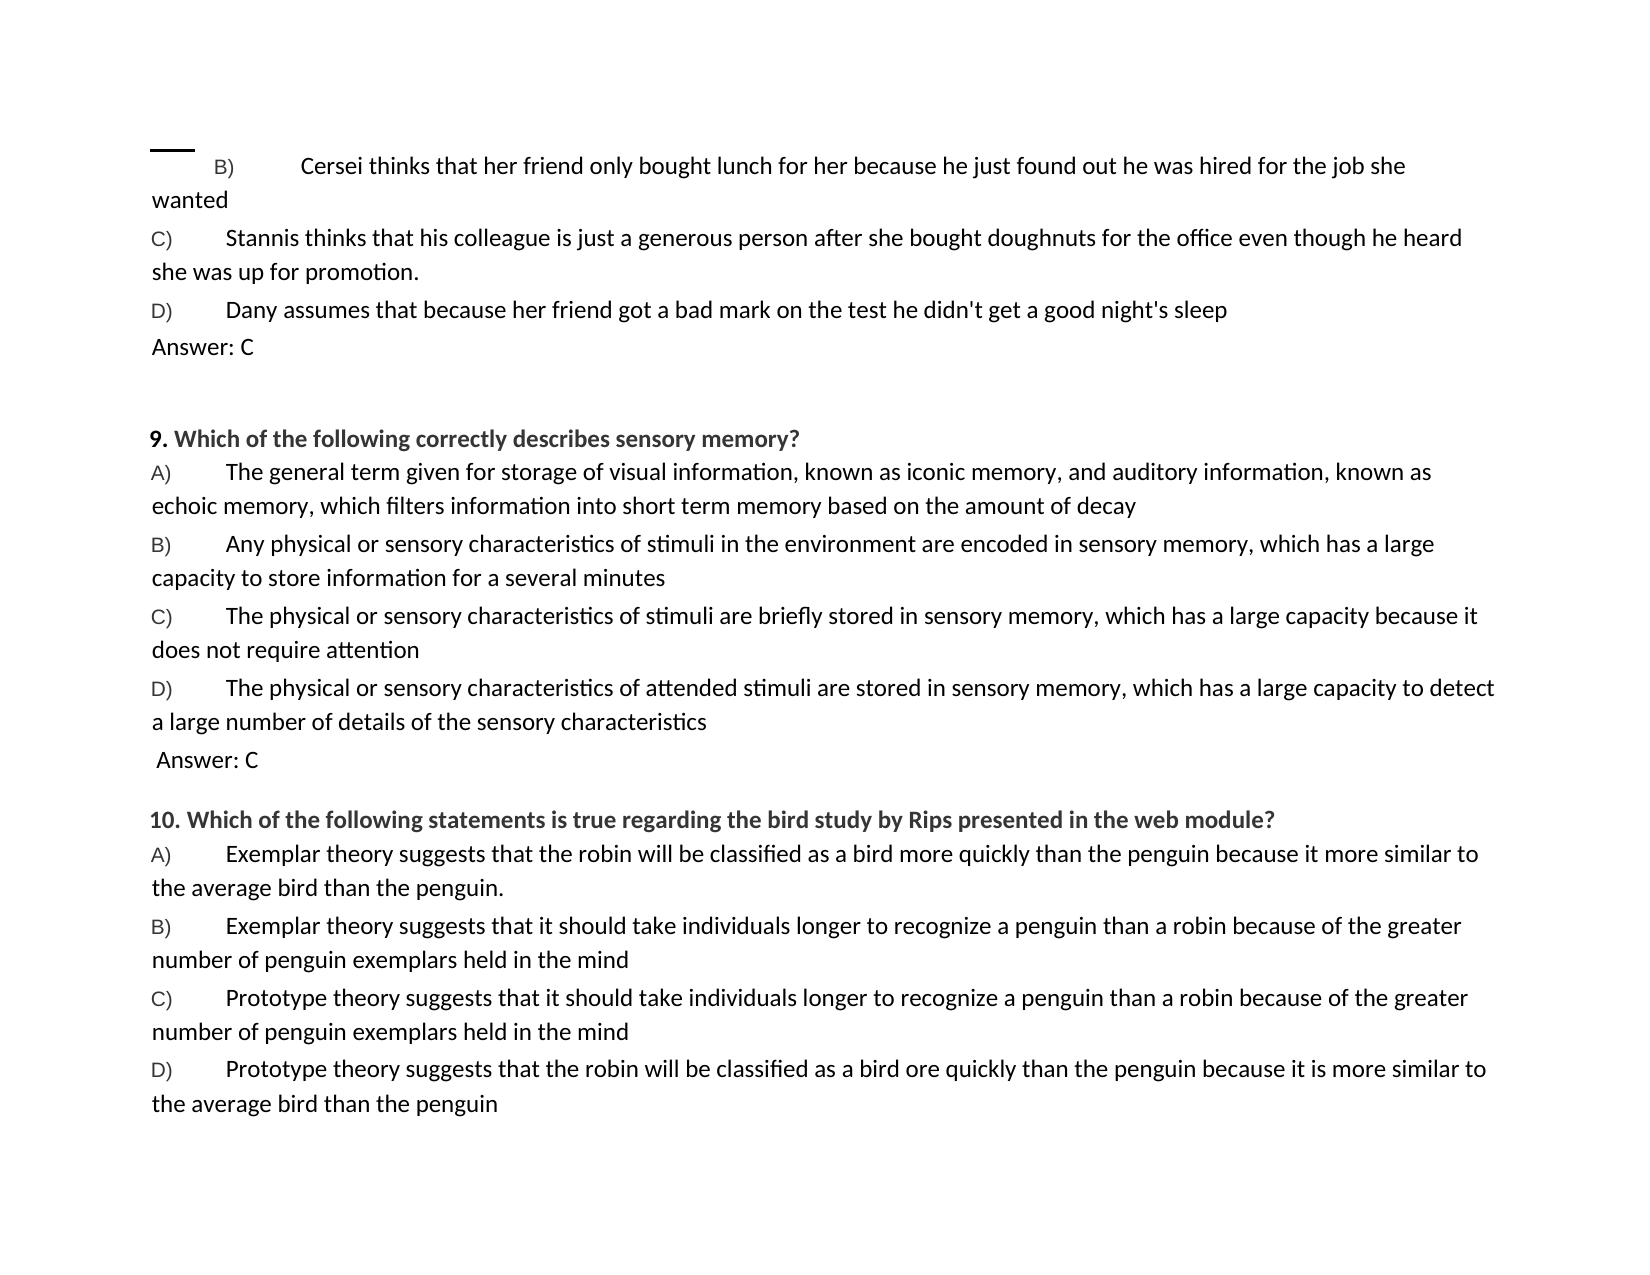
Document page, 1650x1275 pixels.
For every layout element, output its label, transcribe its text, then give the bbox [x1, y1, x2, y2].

list Exemplar theory suggests that it should take individuals longer to recognize a penguin than a robin because of the greater number of penguin exemplars held in the mind [151, 910, 1499, 974]
list Any physical or sensory characteristics of stimuli in the environment are encoded in sensory memory, which has a large capacity to store information for a several minutes [151, 528, 1499, 593]
list Cersei thinks that her friend only bought lunch for her because he just found out he was hired for the job she wanted [151, 150, 1486, 215]
text Answer: C [151, 744, 1500, 774]
list Prototype theory suggests that it should take individuals longer to recognize a penguin than a robin because of the greater number of penguin exemplars held in the mind [151, 982, 1499, 1046]
list Stannis thinks that his colleague is just a generous person after she bought doughnuts for the office even though he heard she was up for promotion. [151, 222, 1486, 287]
list The physical or sensory characteristics of stimuli are briefly stored in sensory memory, which has a large capacity because it does not require attention [151, 600, 1499, 665]
list The general term given for storage of visual information, known as iconic memory, and auditory information, known as echoic memory, which filters information into short term memory based on the amount of decay [151, 457, 1499, 521]
text Answer: C [152, 331, 1486, 362]
list Prototype theory suggests that the robin will be classified as a bird ore quickly than the penguin because it is more similar to the average bird than the penguin [151, 1054, 1499, 1118]
list The physical or sensory characteristics of attended stimuli are stored in sensory memory, which has a large capacity to detect a large number of details of the sensory characteristics [151, 672, 1499, 737]
text 10. Which of the following statements is true regarding the bird study by Rips presented in the web module? [149, 804, 1479, 835]
list Dany assumes that because her friend got a bad mark on the test he didn't get a good night's sleep [151, 294, 1486, 324]
list Exemplar theory suggests that the robin will be classified as a bird more quickly than the penguin because it more similar to the average bird than the penguin. [151, 838, 1499, 903]
text 9. Which of the following correctly describes sensory memory? [149, 423, 1502, 454]
